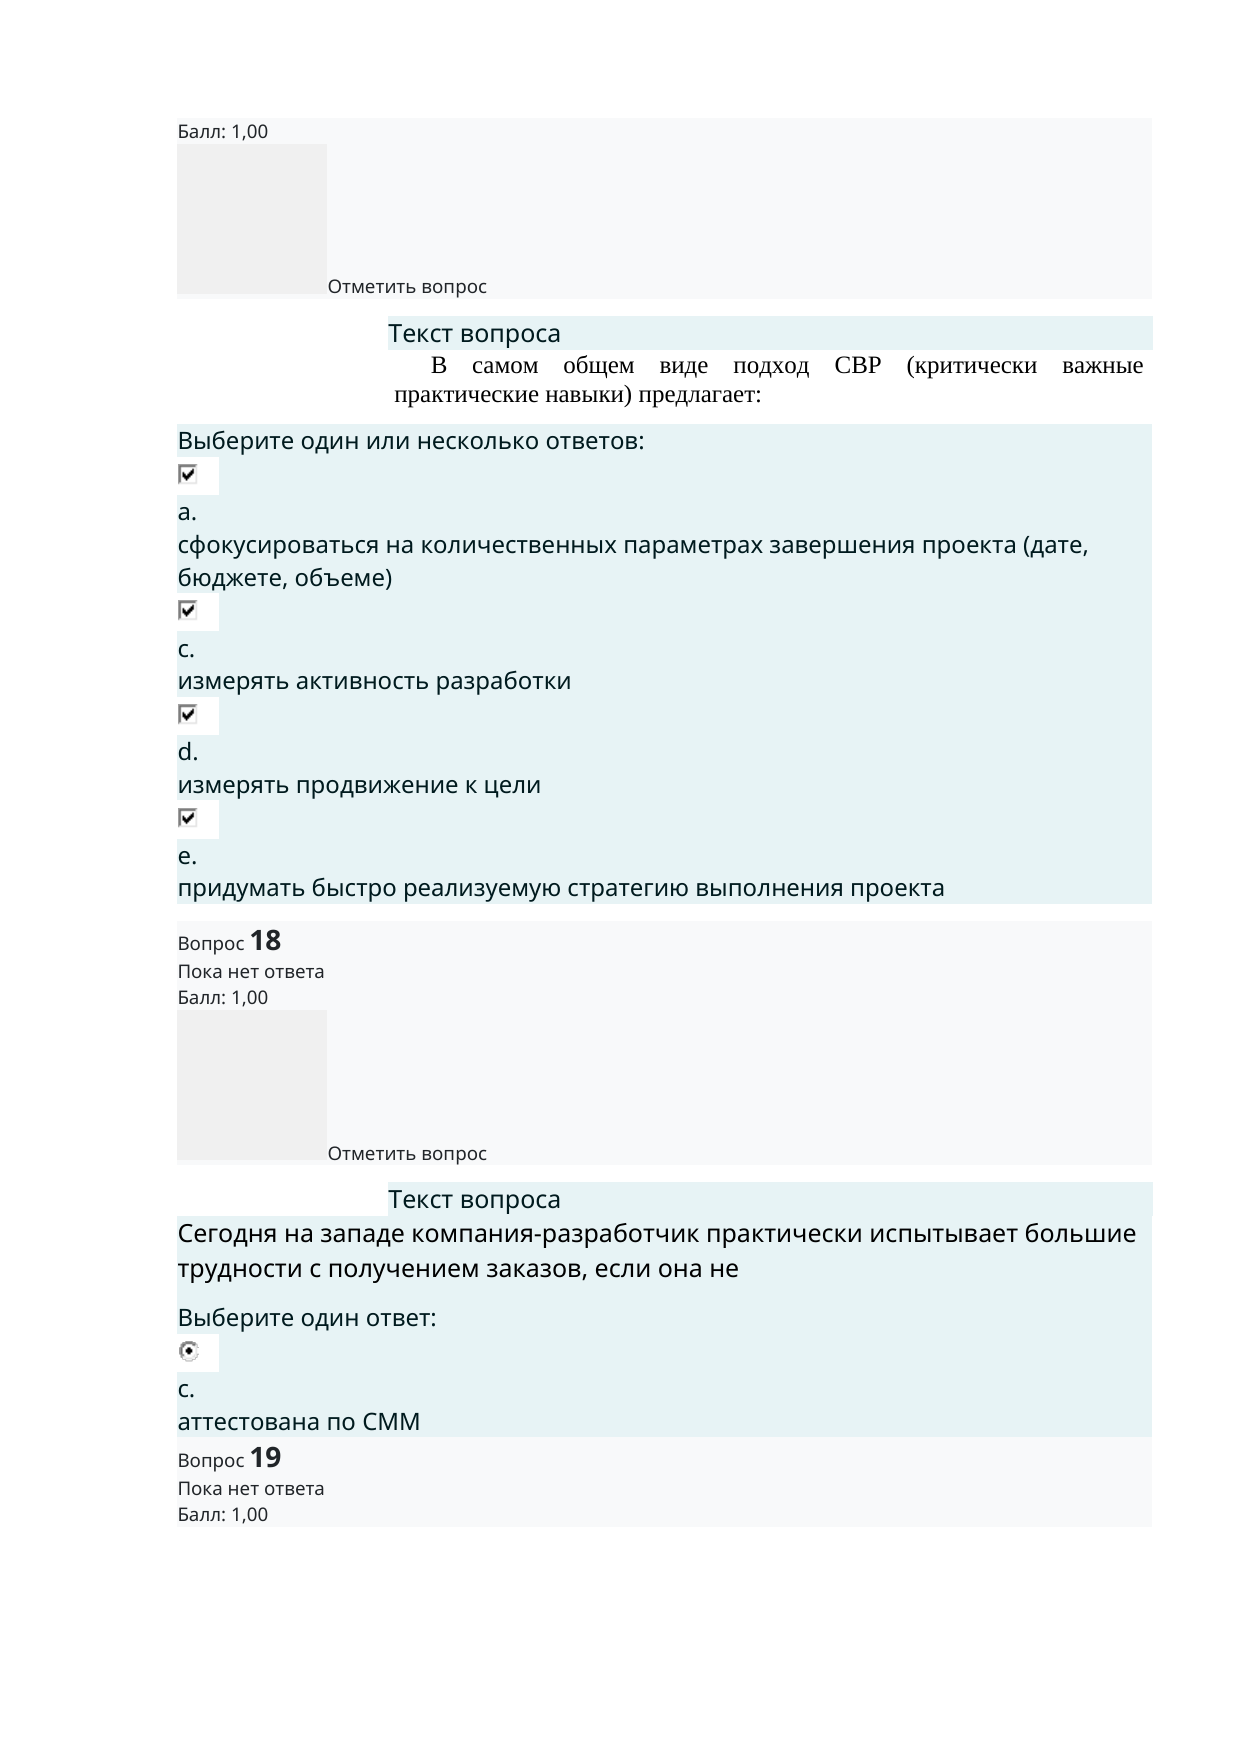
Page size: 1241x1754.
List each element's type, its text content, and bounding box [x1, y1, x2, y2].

text измерять продвижение к цели [177, 768, 1152, 800]
text В самом общем виде подход СВР (критически важные практические навыки) предлагает: [394, 350, 1145, 407]
text a. [177, 495, 1152, 528]
text Пока нет ответа [177, 1476, 1152, 1501]
text Выберите один или несколько ответов: [177, 424, 1152, 457]
text Отметить вопрос [177, 144, 1152, 299]
text Балл: 1,00 [177, 1501, 1152, 1527]
text измерять активность разработки [177, 664, 1152, 697]
text Балл: 1,00 [177, 984, 1152, 1010]
text Выберите один ответ: [177, 1301, 1152, 1333]
text аттестована по СММ [177, 1404, 1152, 1437]
text e. [177, 839, 1152, 871]
text сфокусироваться на количественных параметрах завершения проекта (дате, бюджете, объеме) [177, 528, 1152, 593]
text Отметить вопрос [177, 1010, 1152, 1165]
text Пока нет ответа [177, 959, 1152, 984]
text Вопрос 19 [177, 1437, 1152, 1476]
text Сегодня на западе компания-разработчик практически испытывает большие трудности с получением заказов, если она не [177, 1216, 1152, 1284]
text c. [177, 1372, 1152, 1404]
text Балл: 1,00 [177, 118, 1152, 144]
text Текст вопроса [388, 1182, 1153, 1216]
text c. [177, 631, 1152, 664]
text Вопрос 18 [177, 921, 1152, 959]
text Текст вопроса [388, 316, 1153, 350]
text d. [177, 735, 1152, 768]
text придумать быстро реализуемую стратегию выполнения проекта [177, 871, 1152, 904]
